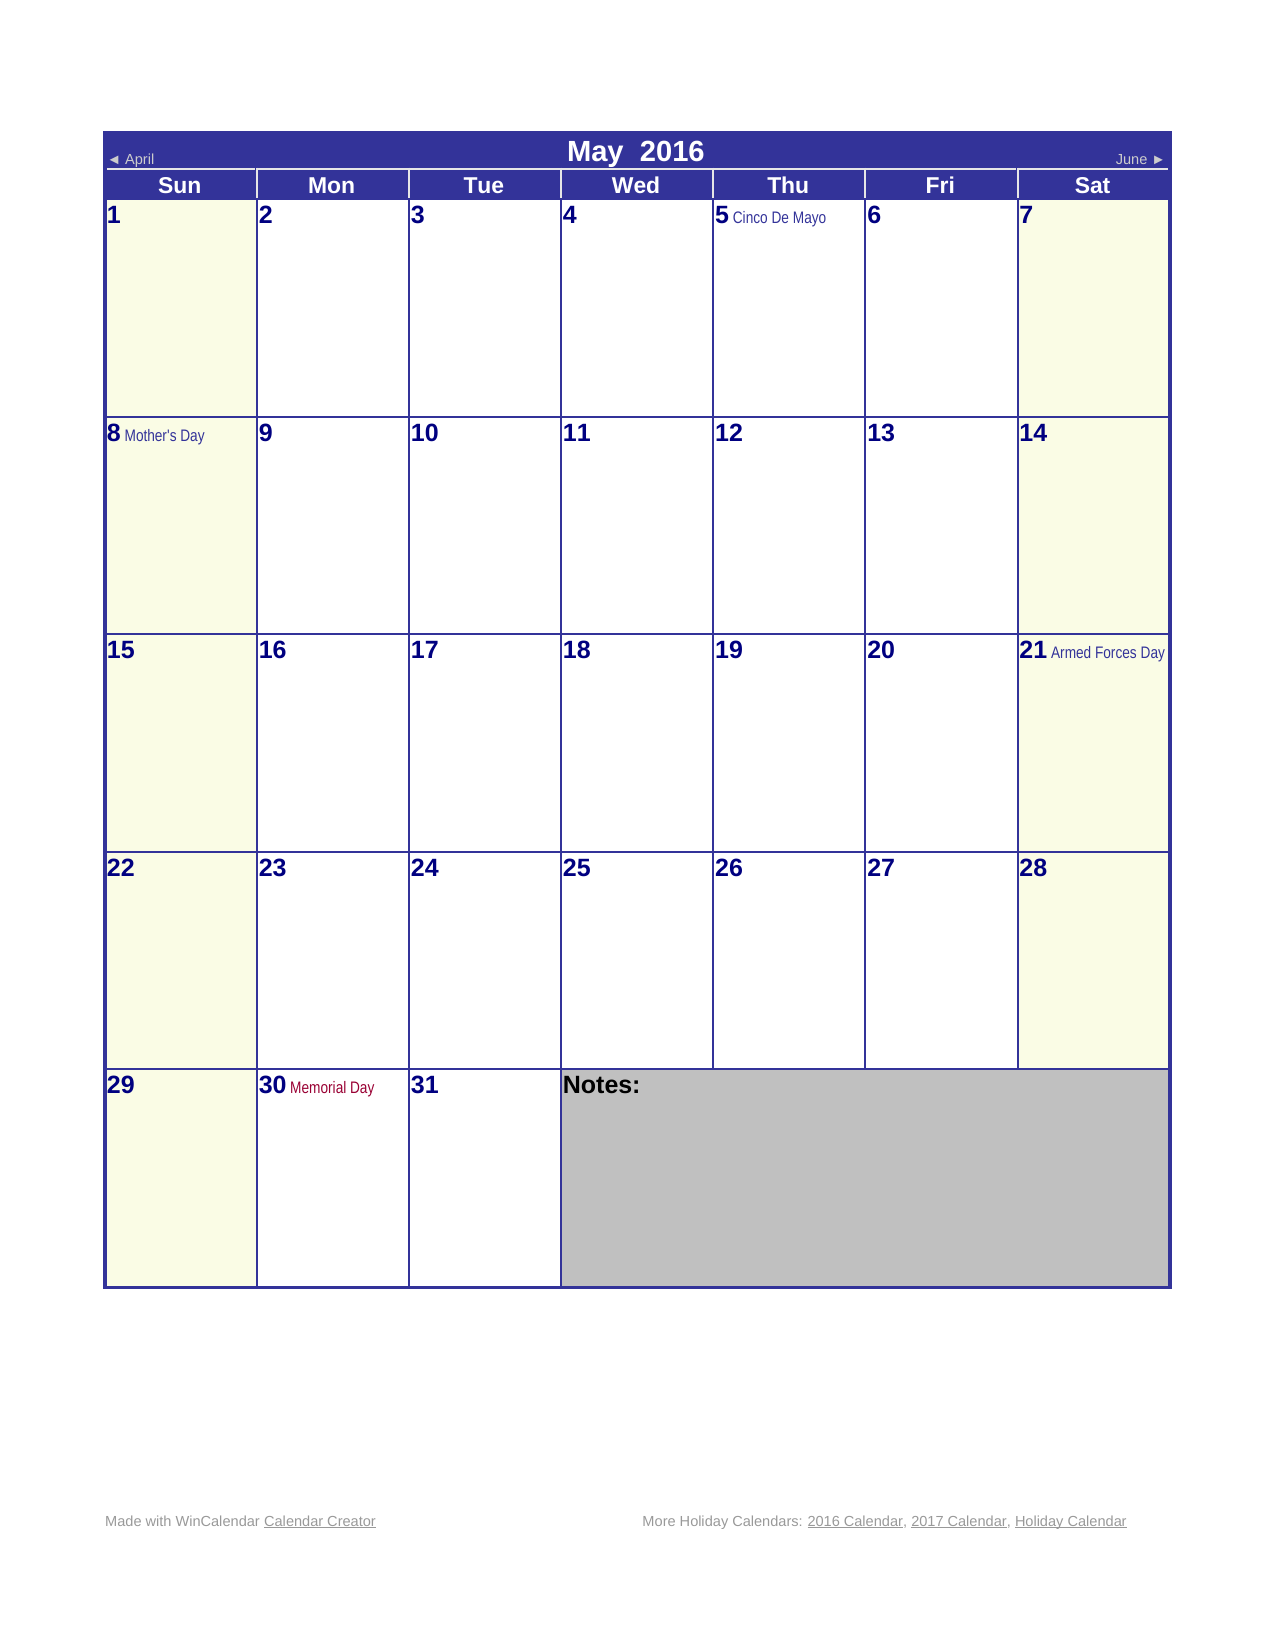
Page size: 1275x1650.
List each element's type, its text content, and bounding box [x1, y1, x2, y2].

table_cell Thu [714, 170, 864, 198]
table_cell 18 [562, 635, 712, 851]
table_cell 30 Memorial Day [258, 1070, 408, 1286]
table_header ◄ April [107, 134, 255, 168]
table_cell 13 [866, 418, 1017, 633]
table_cell 16 [258, 635, 408, 851]
table_cell 17 [410, 635, 560, 851]
table_cell Sat [1019, 170, 1168, 198]
table_cell Notes: [562, 1070, 1168, 1286]
table_cell 5 Cinco De Mayo [714, 200, 864, 416]
table_cell Fri [866, 170, 1017, 198]
table_cell 11 [562, 418, 712, 633]
table_cell 27 [866, 853, 1017, 1068]
table_header June ► [1019, 134, 1168, 168]
table_cell 4 [562, 200, 712, 416]
table_cell 3 [410, 200, 560, 416]
table_cell 29 [107, 1070, 256, 1286]
table_cell 2 [258, 200, 408, 416]
table_cell 24 [410, 853, 560, 1068]
table_cell 23 [258, 853, 408, 1068]
table_cell 31 [410, 1070, 560, 1286]
table_cell 21 Armed Forces Day [1019, 635, 1168, 851]
table_cell 22 [107, 853, 256, 1068]
table_cell 19 [714, 635, 864, 851]
table_cell 10 [410, 418, 560, 633]
table_cell 14 [1019, 418, 1168, 633]
table_cell 25 [562, 853, 712, 1068]
table_cell Wed [562, 170, 712, 198]
table_cell 15 [107, 635, 256, 851]
table_cell Tue [410, 170, 560, 198]
table_cell 1 [107, 200, 256, 416]
table_cell 20 [866, 635, 1017, 851]
table_cell 6 [866, 200, 1017, 416]
table_cell 12 [714, 418, 864, 633]
table_cell 7 [1019, 200, 1168, 416]
table_cell 26 [714, 853, 864, 1068]
table_cell 9 [258, 418, 408, 633]
table_cell Sun [107, 170, 256, 198]
table_cell Mon [258, 170, 408, 198]
table_cell 28 [1019, 853, 1168, 1068]
table_cell 8 Mother's Day [107, 418, 256, 633]
table_header May 2016 [258, 134, 1016, 168]
